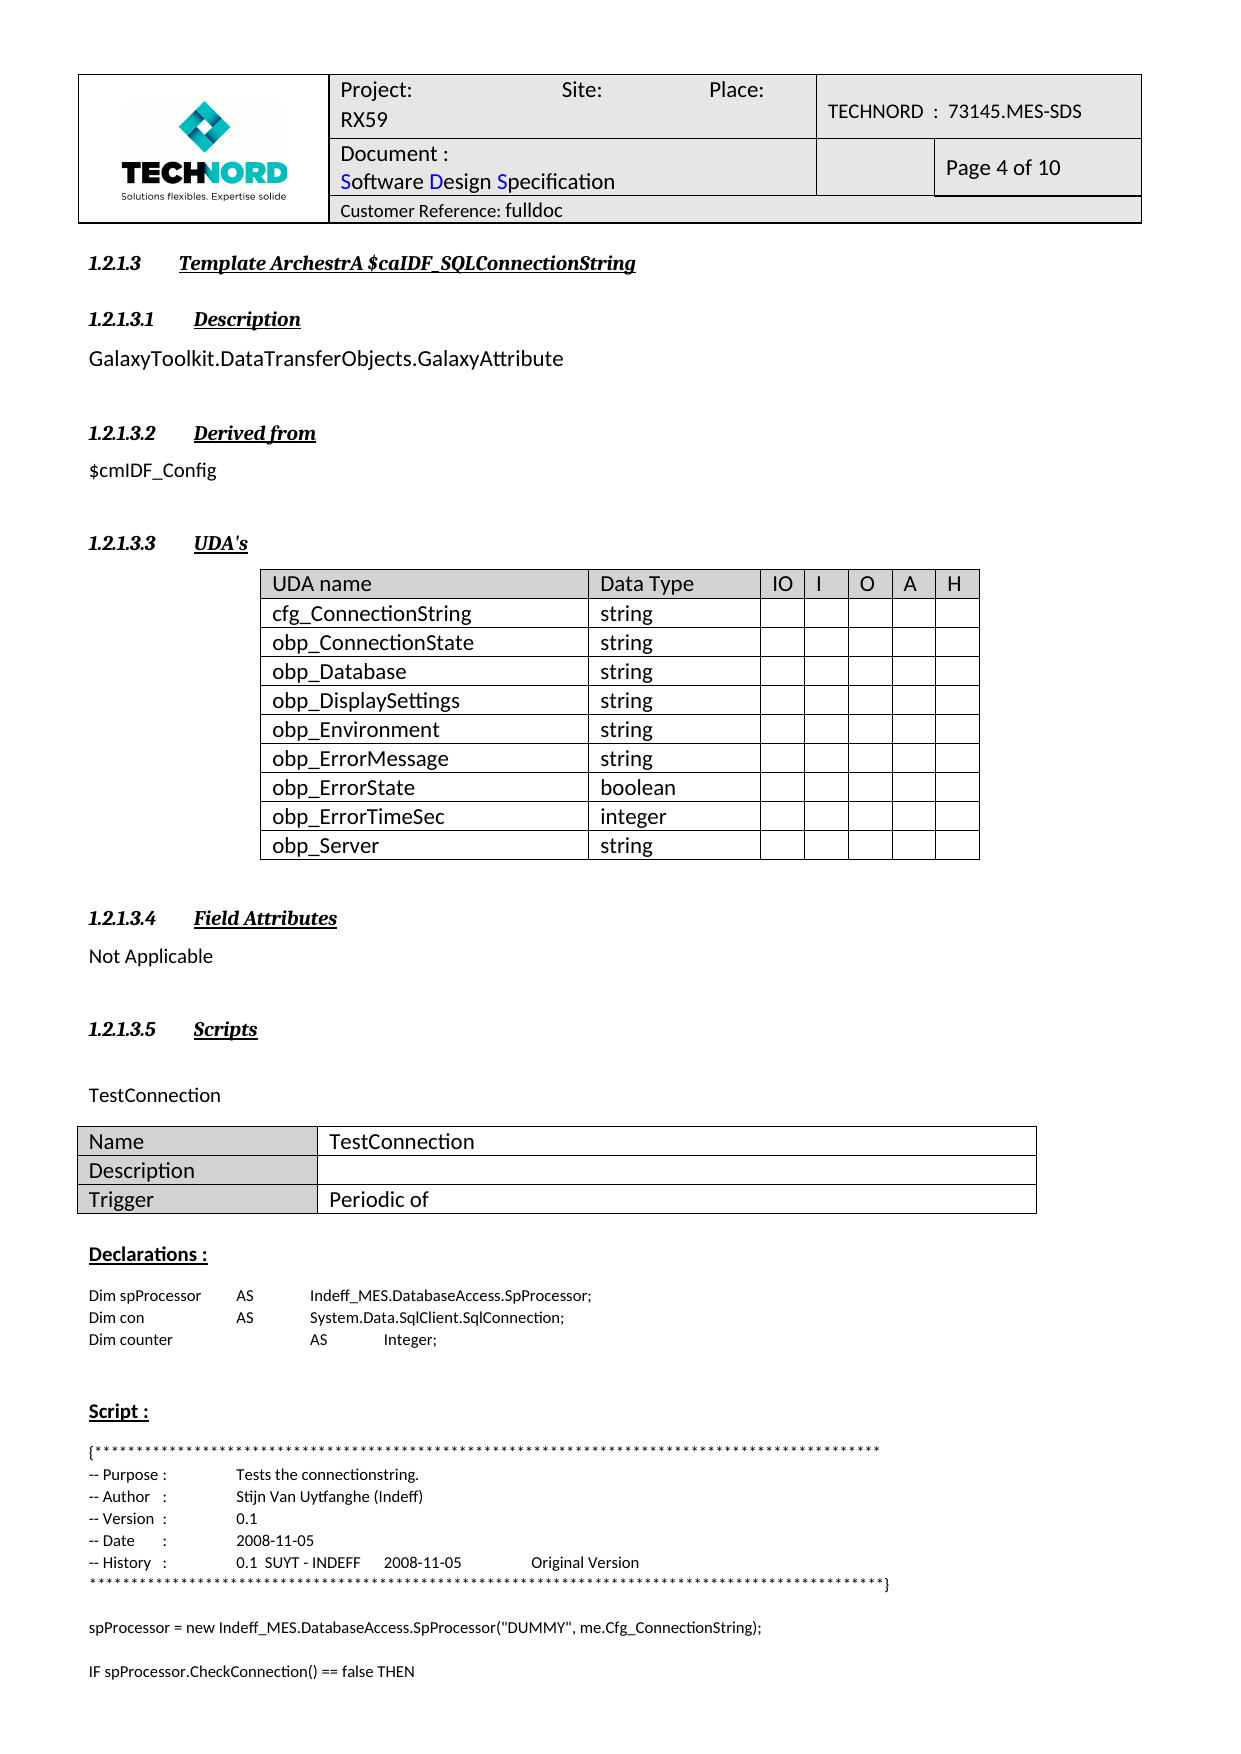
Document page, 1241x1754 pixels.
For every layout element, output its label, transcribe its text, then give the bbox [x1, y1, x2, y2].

text Dim spProcessor AS Indeff_MES.DatabaseAccess.SpProcessor; Dim con AS System.Data.SqlClient.SqlConnection; Dim counter AS Integer; [89, 1286, 1152, 1380]
table_header I [805, 570, 848, 598]
table_header Name [78, 1127, 317, 1155]
table_cell [805, 715, 848, 743]
table_cell [761, 686, 804, 714]
table_cell [805, 599, 848, 627]
table_header A [893, 570, 935, 598]
table_cell [805, 802, 848, 830]
table_header Data Type [589, 570, 760, 598]
table_cell [849, 657, 892, 685]
subtitle Description [89, 308, 1152, 332]
table_cell [893, 744, 935, 772]
text Not Applicable [89, 943, 1152, 999]
table_cell [805, 628, 848, 656]
table_cell string [589, 628, 760, 656]
text TestConnection [89, 1054, 1152, 1107]
table_cell [893, 657, 935, 685]
table_header UDA name [261, 570, 588, 598]
table_cell [849, 773, 892, 801]
table_cell [761, 831, 804, 859]
table_cell [805, 686, 848, 714]
table_cell [761, 744, 804, 772]
table_cell [849, 802, 892, 830]
table_cell string [589, 657, 760, 685]
table_cell string [589, 715, 760, 743]
table_cell [805, 831, 848, 859]
table_cell obp_ConnectionState [261, 628, 588, 656]
table_cell [761, 628, 804, 656]
table_cell [805, 744, 848, 772]
table_cell [761, 657, 804, 685]
table_cell obp_Database [261, 657, 588, 685]
table_cell [936, 715, 979, 743]
text GalaxyToolkit.DataTransferObjects.GalaxyAttribute [89, 344, 1152, 402]
table_cell integer [589, 802, 760, 830]
table_cell boolean [589, 773, 760, 801]
table_cell [936, 657, 979, 685]
table_cell Periodic of [318, 1185, 1036, 1213]
table_cell [936, 802, 979, 830]
table_cell string [589, 686, 760, 714]
table_cell [849, 599, 892, 627]
table_header IO [761, 570, 804, 598]
table_cell [936, 773, 979, 801]
table_cell string [589, 744, 760, 772]
table_cell [936, 599, 979, 627]
table_cell [936, 744, 979, 772]
table_cell [318, 1156, 1036, 1184]
table_header TestConnection [318, 1127, 1036, 1155]
table_cell [805, 657, 848, 685]
table_cell [936, 628, 979, 656]
table_cell obp_ErrorState [261, 773, 588, 801]
table_cell cfg_ConnectionString [261, 599, 588, 627]
table_cell obp_Environment [261, 715, 588, 743]
text Script : [89, 1399, 1152, 1424]
table_cell string [589, 599, 760, 627]
subtitle Field Attributes [89, 907, 1152, 931]
table_cell [849, 686, 892, 714]
table_cell [893, 831, 935, 859]
table_cell [761, 599, 804, 627]
table_cell [849, 715, 892, 743]
table_cell obp_Server [261, 831, 588, 859]
subtitle Derived from [89, 421, 1152, 445]
table_cell [936, 686, 979, 714]
table_cell [805, 773, 848, 801]
table_cell [761, 715, 804, 743]
table_cell obp_ErrorMessage [261, 744, 588, 772]
table_cell [936, 831, 979, 859]
table_cell [893, 628, 935, 656]
table_cell obp_ErrorTimeSec [261, 802, 588, 830]
table_header H [936, 570, 979, 598]
text Declarations : [89, 1214, 1152, 1267]
subtitle Template ArchestrA $caIDF_SQLConnectionString [89, 252, 1152, 276]
subtitle Scripts [89, 1018, 1152, 1042]
table_cell [761, 773, 804, 801]
table_cell [761, 802, 804, 830]
table_cell Description [78, 1156, 317, 1184]
text $cmIDF_Config [89, 458, 1152, 513]
table_cell string [589, 831, 760, 859]
table_cell [849, 628, 892, 656]
table_cell obp_DisplaySettings [261, 686, 588, 714]
table_cell Trigger [78, 1185, 317, 1213]
table_cell [893, 773, 935, 801]
table_cell [893, 715, 935, 743]
table_cell [893, 802, 935, 830]
table_cell [893, 599, 935, 627]
picture [121, 101, 288, 201]
table_header O [849, 570, 892, 598]
table_cell [849, 744, 892, 772]
table_cell [849, 831, 892, 859]
subtitle UDA's [89, 532, 1152, 556]
table_cell [893, 686, 935, 714]
